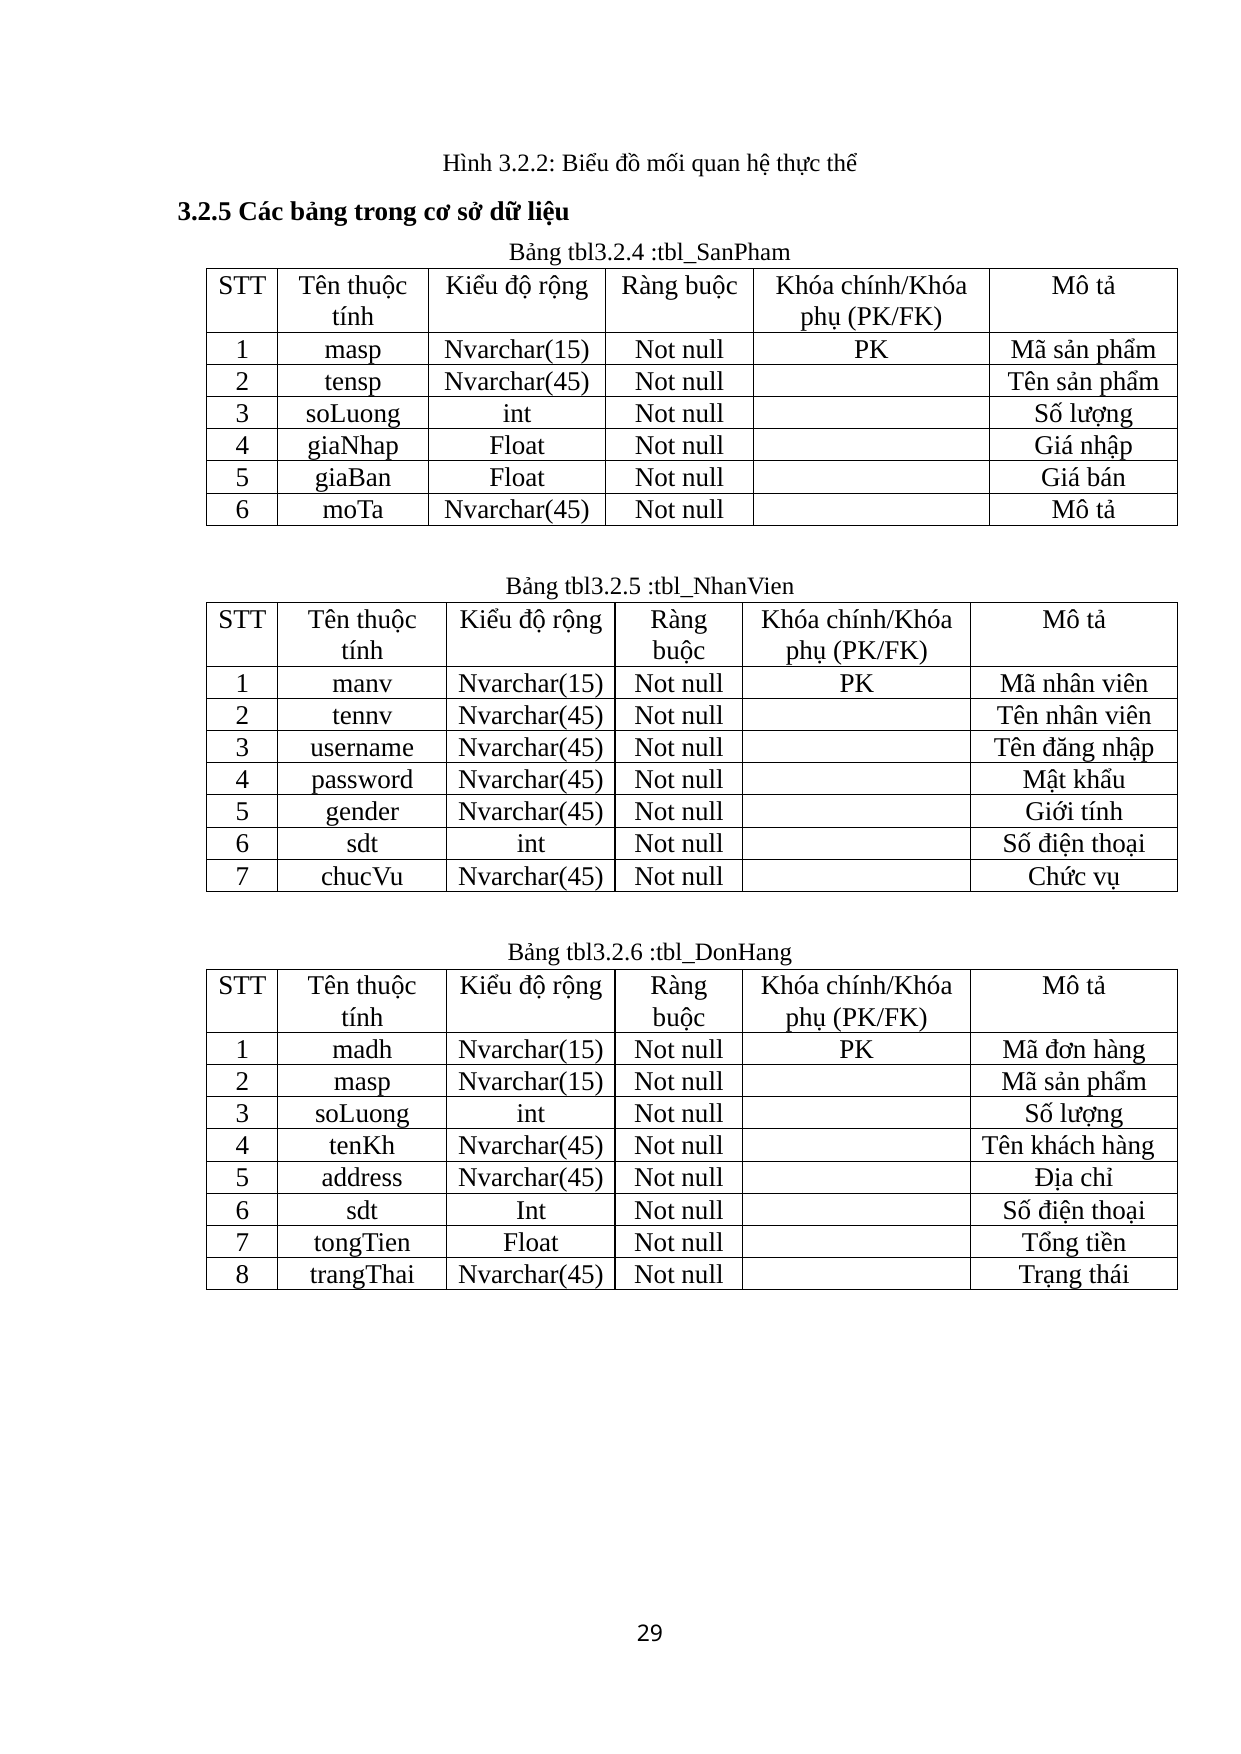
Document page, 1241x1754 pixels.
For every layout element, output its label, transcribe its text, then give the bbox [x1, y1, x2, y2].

subtitle Bảng tbl3.2.4 :tbl_SanPham [177, 237, 1122, 266]
table_cell PK [743, 1033, 970, 1064]
table_cell 1 [207, 1033, 277, 1064]
table_cell Not null [606, 494, 753, 525]
table_cell int [447, 1097, 614, 1128]
table_cell Int [447, 1194, 614, 1225]
table_header Mô tả [971, 970, 1177, 1032]
table_cell 6 [207, 828, 277, 859]
subtitle Hình 3.2.2: Biểu đồ mối quan hệ thực thể [177, 148, 1122, 176]
table_cell Nvarchar(45) [429, 365, 605, 396]
table_cell Tên khách hàng [971, 1129, 1177, 1161]
table_cell Not null [616, 1065, 742, 1096]
table_cell Tên sản phẩm [990, 365, 1177, 396]
table_cell Not null [616, 1097, 742, 1128]
table_cell Not null [616, 731, 742, 762]
table_cell Nvarchar(45) [429, 494, 605, 525]
table_cell [743, 1097, 970, 1128]
table_cell Trạng thái [971, 1258, 1177, 1289]
table_cell Giá nhập [990, 429, 1177, 460]
table_cell Not null [616, 795, 742, 827]
table_cell Not null [616, 763, 742, 794]
table_cell chucVu [278, 860, 446, 891]
table_cell Nvarchar(45) [447, 1162, 614, 1193]
table_cell 3 [207, 731, 277, 762]
table_cell Not null [616, 828, 742, 859]
table_cell Not null [616, 1258, 742, 1289]
table_cell Nvarchar(45) [447, 860, 614, 891]
table_cell Float [429, 461, 605, 493]
table_cell Nvarchar(15) [429, 333, 605, 364]
table_cell [743, 795, 970, 827]
table_cell 6 [207, 1194, 277, 1225]
table_cell Not null [616, 1033, 742, 1064]
table_cell Mã sản phẩm [971, 1065, 1177, 1096]
table_cell tensp [278, 365, 428, 396]
table_header Kiểu độ rộng [447, 970, 614, 1032]
table_cell Tên đăng nhập [971, 731, 1177, 762]
table_cell Giá bán [990, 461, 1177, 493]
table_header STT [207, 269, 277, 332]
table_cell 2 [207, 365, 277, 396]
table_cell 2 [207, 699, 277, 730]
table_cell [754, 429, 989, 460]
table_cell 1 [207, 667, 277, 698]
subtitle Bảng tbl3.2.5 :tbl_NhanVien [177, 571, 1122, 600]
table_cell Not null [606, 461, 753, 493]
table_cell 4 [207, 1129, 277, 1161]
table_cell 4 [207, 763, 277, 794]
table_cell Tên nhân viên [971, 699, 1177, 730]
table_cell Số điện thoại [971, 1194, 1177, 1225]
table_cell Float [429, 429, 605, 460]
table_cell [743, 828, 970, 859]
table_cell sdt [278, 1194, 446, 1225]
table_cell [743, 1065, 970, 1096]
table_cell 5 [207, 1162, 277, 1193]
table_cell Mã sản phẩm [990, 333, 1177, 364]
table_cell [743, 699, 970, 730]
table_cell [743, 1162, 970, 1193]
table_cell soLuong [278, 397, 428, 428]
table_cell Số điện thoại [971, 828, 1177, 859]
subtitle Bảng tbl3.2.6 :tbl_DonHang [177, 937, 1122, 966]
subtitle 3.2.5 Các bảng trong cơ sở dữ liệu [177, 195, 1122, 227]
table_cell 2 [207, 1065, 277, 1096]
table_cell Mã đơn hàng [971, 1033, 1177, 1064]
table_cell gender [278, 795, 446, 827]
table_cell Nvarchar(45) [447, 1129, 614, 1161]
table_cell masp [278, 333, 428, 364]
table_header Mô tả [971, 603, 1177, 666]
table_cell tennv [278, 699, 446, 730]
table_cell Not null [616, 1162, 742, 1193]
table_cell moTa [278, 494, 428, 525]
table_cell Not null [606, 365, 753, 396]
table_cell 7 [207, 860, 277, 891]
table_header Khóa chính/Khóa phụ (PK/FK) [743, 603, 970, 666]
table_header Khóa chính/Khóa phụ (PK/FK) [743, 970, 970, 1032]
table_cell giaBan [278, 461, 428, 493]
table_cell [743, 763, 970, 794]
table_cell Nvarchar(45) [447, 699, 614, 730]
table_cell 4 [207, 429, 277, 460]
table_cell Nvarchar(45) [447, 795, 614, 827]
table_header Tên thuộc tính [278, 970, 446, 1032]
table_cell 1 [207, 333, 277, 364]
table_cell [754, 461, 989, 493]
table_header Ràng buộc [606, 269, 753, 332]
table_cell [743, 1226, 970, 1257]
table_cell giaNhap [278, 429, 428, 460]
table_cell Not null [616, 699, 742, 730]
table_header Kiểu độ rộng [447, 603, 614, 666]
table_header Kiểu độ rộng [429, 269, 605, 332]
table_cell 6 [207, 494, 277, 525]
table_cell Nvarchar(45) [447, 731, 614, 762]
table_cell Mô tả [990, 494, 1177, 525]
table_cell PK [754, 333, 989, 364]
table_cell Nvarchar(15) [447, 667, 614, 698]
table_cell Số lượng [971, 1097, 1177, 1128]
table_cell Số lượng [990, 397, 1177, 428]
table_cell PK [743, 667, 970, 698]
table_cell soLuong [278, 1097, 446, 1128]
table_cell 5 [207, 795, 277, 827]
table_cell sdt [278, 828, 446, 859]
table_cell [743, 1194, 970, 1225]
table_cell tongTien [278, 1226, 446, 1257]
table_cell Địa chỉ [971, 1162, 1177, 1193]
table_cell Float [447, 1226, 614, 1257]
table_header STT [207, 970, 277, 1032]
table_header Khóa chính/Khóa phụ (PK/FK) [754, 269, 989, 332]
table_cell username [278, 731, 446, 762]
table_cell trangThai [278, 1258, 446, 1289]
table_cell masp [278, 1065, 446, 1096]
table_cell int [429, 397, 605, 428]
table_cell 7 [207, 1226, 277, 1257]
table_cell Not null [616, 1226, 742, 1257]
table_header Mô tả [990, 269, 1177, 332]
table_cell [743, 860, 970, 891]
table_cell Not null [606, 429, 753, 460]
table_header Ràng buộc [616, 970, 742, 1032]
table_cell Nvarchar(15) [447, 1033, 614, 1064]
table_cell Nvarchar(15) [447, 1065, 614, 1096]
table_cell int [447, 828, 614, 859]
table_cell [743, 1129, 970, 1161]
table_cell Nvarchar(45) [447, 1258, 614, 1289]
table_cell Not null [606, 397, 753, 428]
table_cell 5 [207, 461, 277, 493]
table_cell Mật khẩu [971, 763, 1177, 794]
table_cell Chức vụ [971, 860, 1177, 891]
table_cell [754, 494, 989, 525]
table_cell Not null [606, 333, 753, 364]
table_cell [754, 397, 989, 428]
table_cell Not null [616, 860, 742, 891]
table_cell password [278, 763, 446, 794]
table_cell Not null [616, 1129, 742, 1161]
table_cell tenKh [278, 1129, 446, 1161]
table_cell 3 [207, 397, 277, 428]
table_cell Tổng tiền [971, 1226, 1177, 1257]
table_cell [754, 365, 989, 396]
table_cell Nvarchar(45) [447, 763, 614, 794]
table_cell Not null [616, 667, 742, 698]
table_header Tên thuộc tính [278, 603, 446, 666]
table_cell [743, 731, 970, 762]
table_header Tên thuộc tính [278, 269, 428, 332]
table_header Ràng buộc [616, 603, 742, 666]
table_cell address [278, 1162, 446, 1193]
table_header STT [207, 603, 277, 666]
table_cell Not null [616, 1194, 742, 1225]
table_cell 8 [207, 1258, 277, 1289]
table_cell [743, 1258, 970, 1289]
table_cell Giới tính [971, 795, 1177, 827]
table_cell Mã nhân viên [971, 667, 1177, 698]
table_cell 3 [207, 1097, 277, 1128]
table_cell madh [278, 1033, 446, 1064]
table_cell manv [278, 667, 446, 698]
